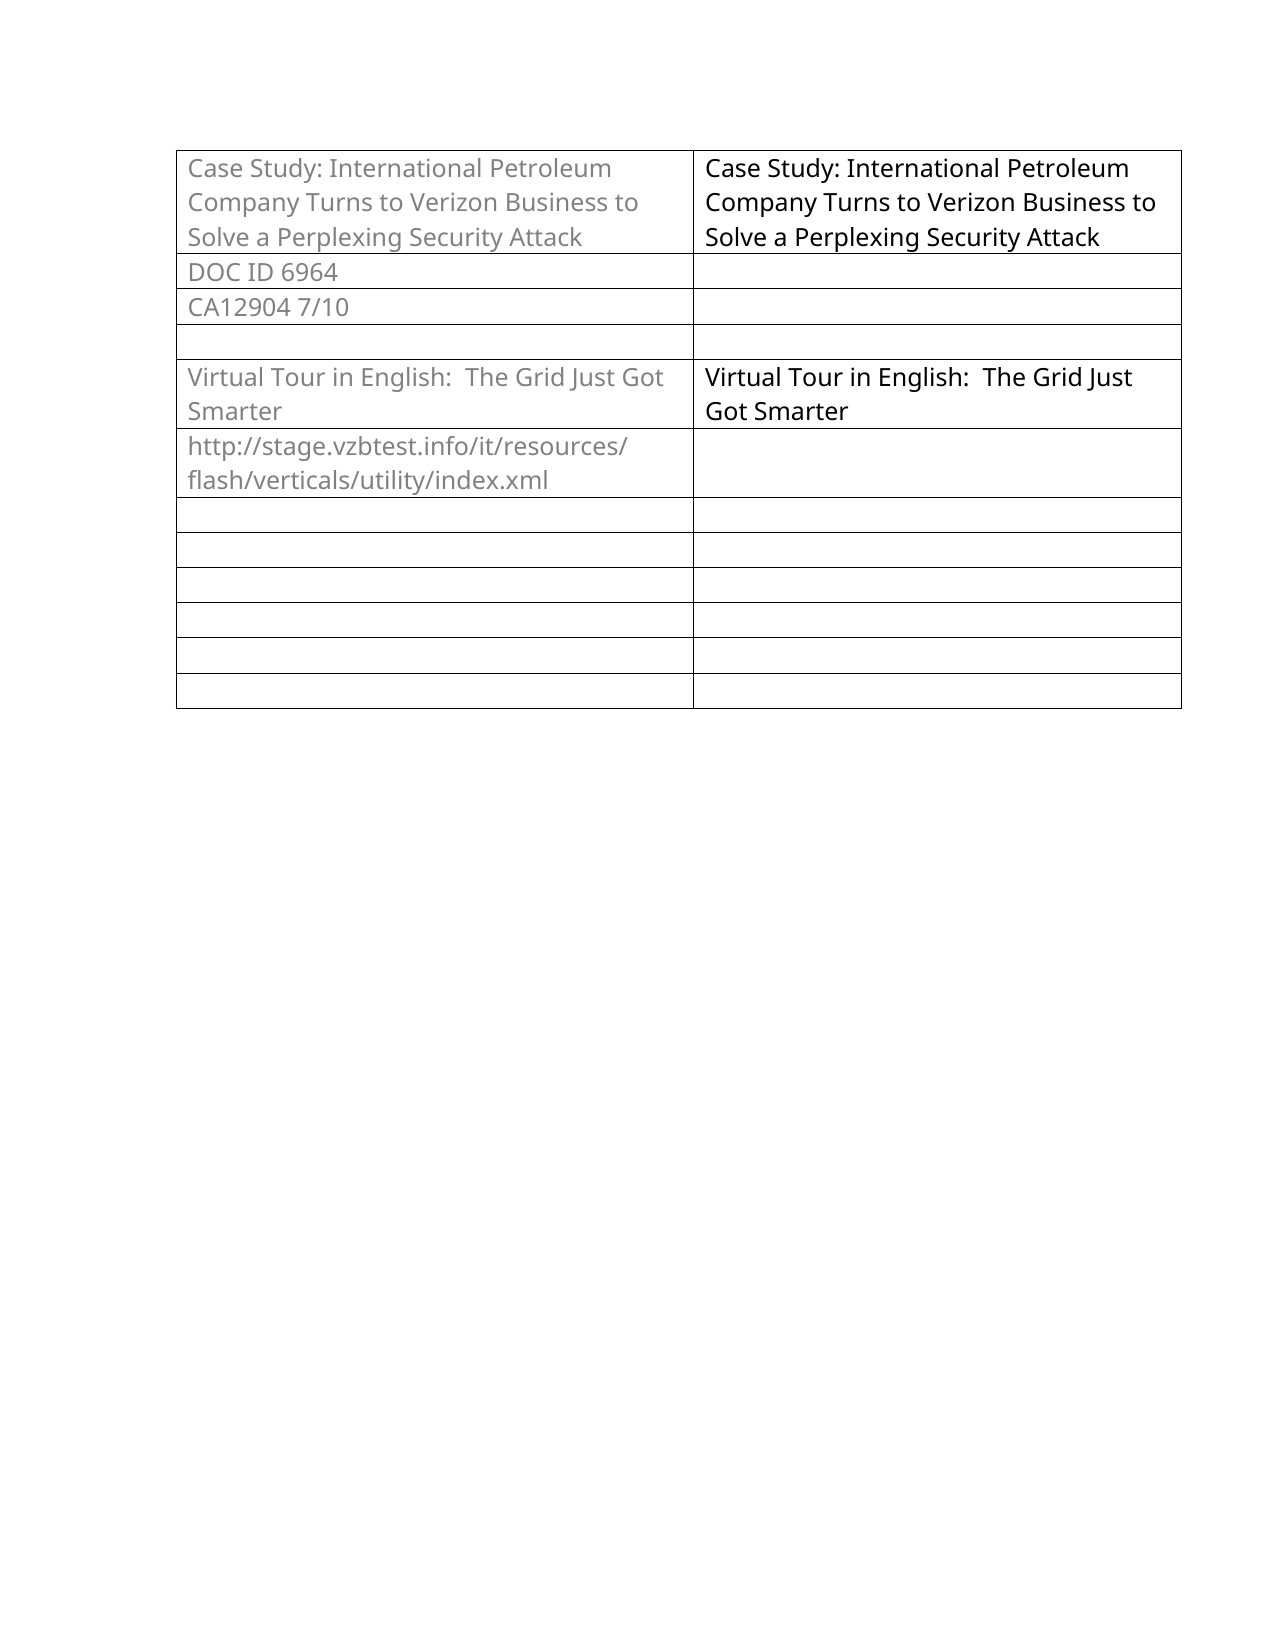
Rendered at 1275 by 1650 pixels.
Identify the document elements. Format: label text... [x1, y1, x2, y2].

table_cell [177, 603, 693, 637]
table_cell [177, 498, 693, 532]
table_cell [694, 674, 1181, 707]
table_cell Virtual Tour in English: The Grid Just Got Smarter [177, 360, 693, 428]
table_cell CA12904 7/10 [177, 289, 693, 323]
table_cell [694, 533, 1181, 567]
table_cell [694, 498, 1181, 532]
table_cell [177, 533, 693, 567]
table_cell [177, 325, 693, 358]
table_cell [694, 568, 1181, 602]
table_cell [177, 674, 693, 707]
table_cell DOC ID 6964 [177, 254, 693, 288]
table_cell Case Study: International Petroleum Company Turns to Verizon Business to Solve a Perplexing Security Attack [177, 151, 693, 253]
table_cell [694, 638, 1181, 672]
table_cell Case Study: International Petroleum Company Turns to Verizon Business to Solve a Perplexing Security Attack [694, 151, 1181, 253]
table_cell [694, 429, 1181, 497]
table_cell [694, 254, 1181, 288]
table_cell [694, 289, 1181, 323]
table_cell [177, 638, 693, 672]
table_cell [694, 325, 1181, 358]
table_cell http://stage.vzbtest.info/it/resources/flash/verticals/utility/index.xml [177, 429, 693, 497]
table_cell [694, 603, 1181, 637]
table_cell Virtual Tour in English: The Grid Just Got Smarter [694, 360, 1181, 428]
table_cell [177, 568, 693, 602]
